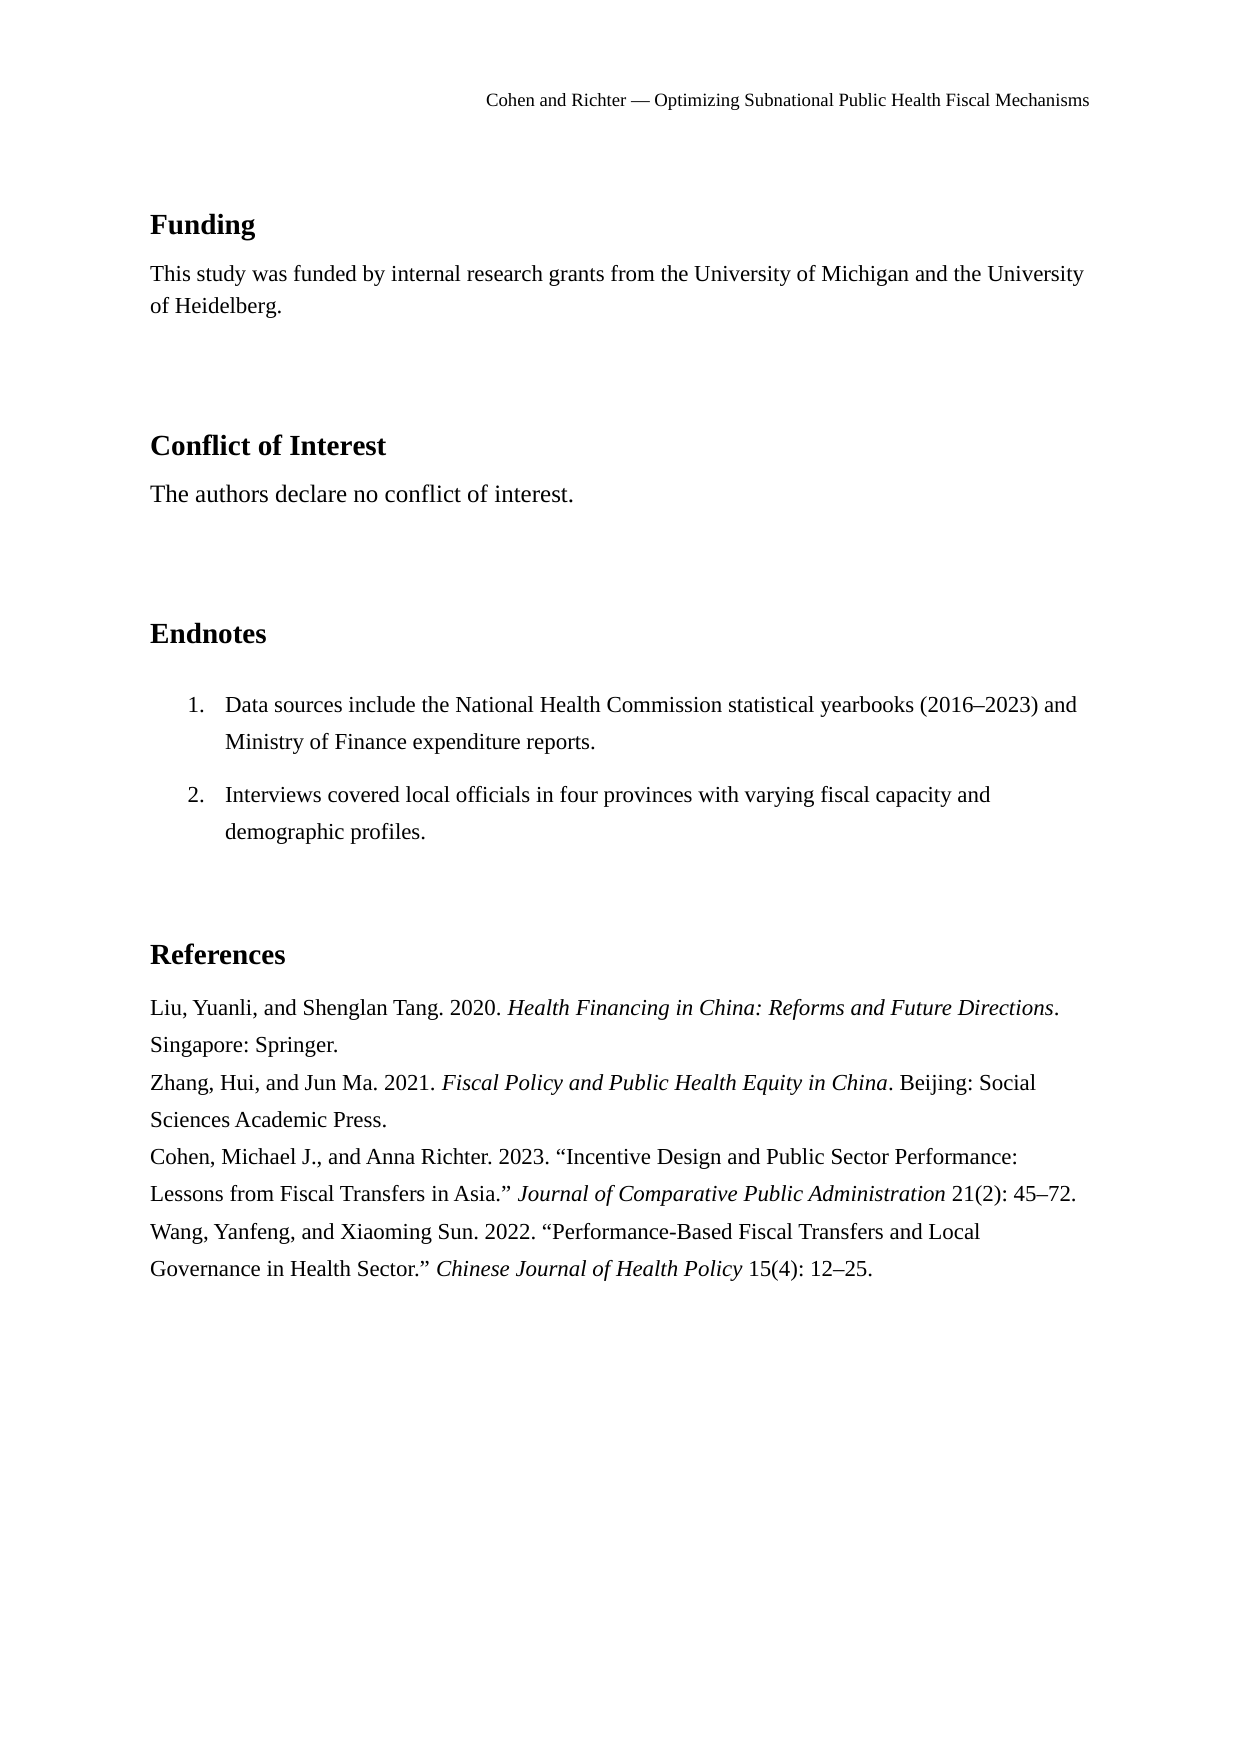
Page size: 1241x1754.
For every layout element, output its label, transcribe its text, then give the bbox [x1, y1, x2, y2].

text References Liu, Yuanli, and Shenglan Tang. 2020. Health Financing in China: Reforms and Future Directions. Singapore: Springer. Zhang, Hui, and Jun Ma. 2021. Fiscal Policy and Public Health Equity in China. Beijing: Social Sciences Academic Press. Cohen, Michael J., and Anna Richter. 2023. “Incentive Design and Public Sector Performance: Lessons from Fiscal Transfers in Asia.” Journal of Comparative Public Administration 21(2): 45–72. Wang, Yanfeng, and Xiaoming Sun. 2022. “Performance-Based Fiscal Transfers and Local Governance in Health Sector.” Chinese Journal of Health Policy 15(4): 12–25. [150, 921, 1090, 1284]
list Data sources include the National Health Commission statistical yearbooks (2016–2023) and Ministry of Finance expenditure reports. [187, 688, 1090, 757]
text Conflict of Interest The authors declare no conflict of interest. [150, 413, 1090, 510]
text Funding This study was funded by internal research grants from the University of Michigan and the University of Heidelberg. [150, 192, 1090, 322]
list Interviews covered local officials in four provinces with varying fiscal capacity and demographic profiles. [187, 778, 1090, 848]
text Endnotes [150, 601, 1090, 666]
